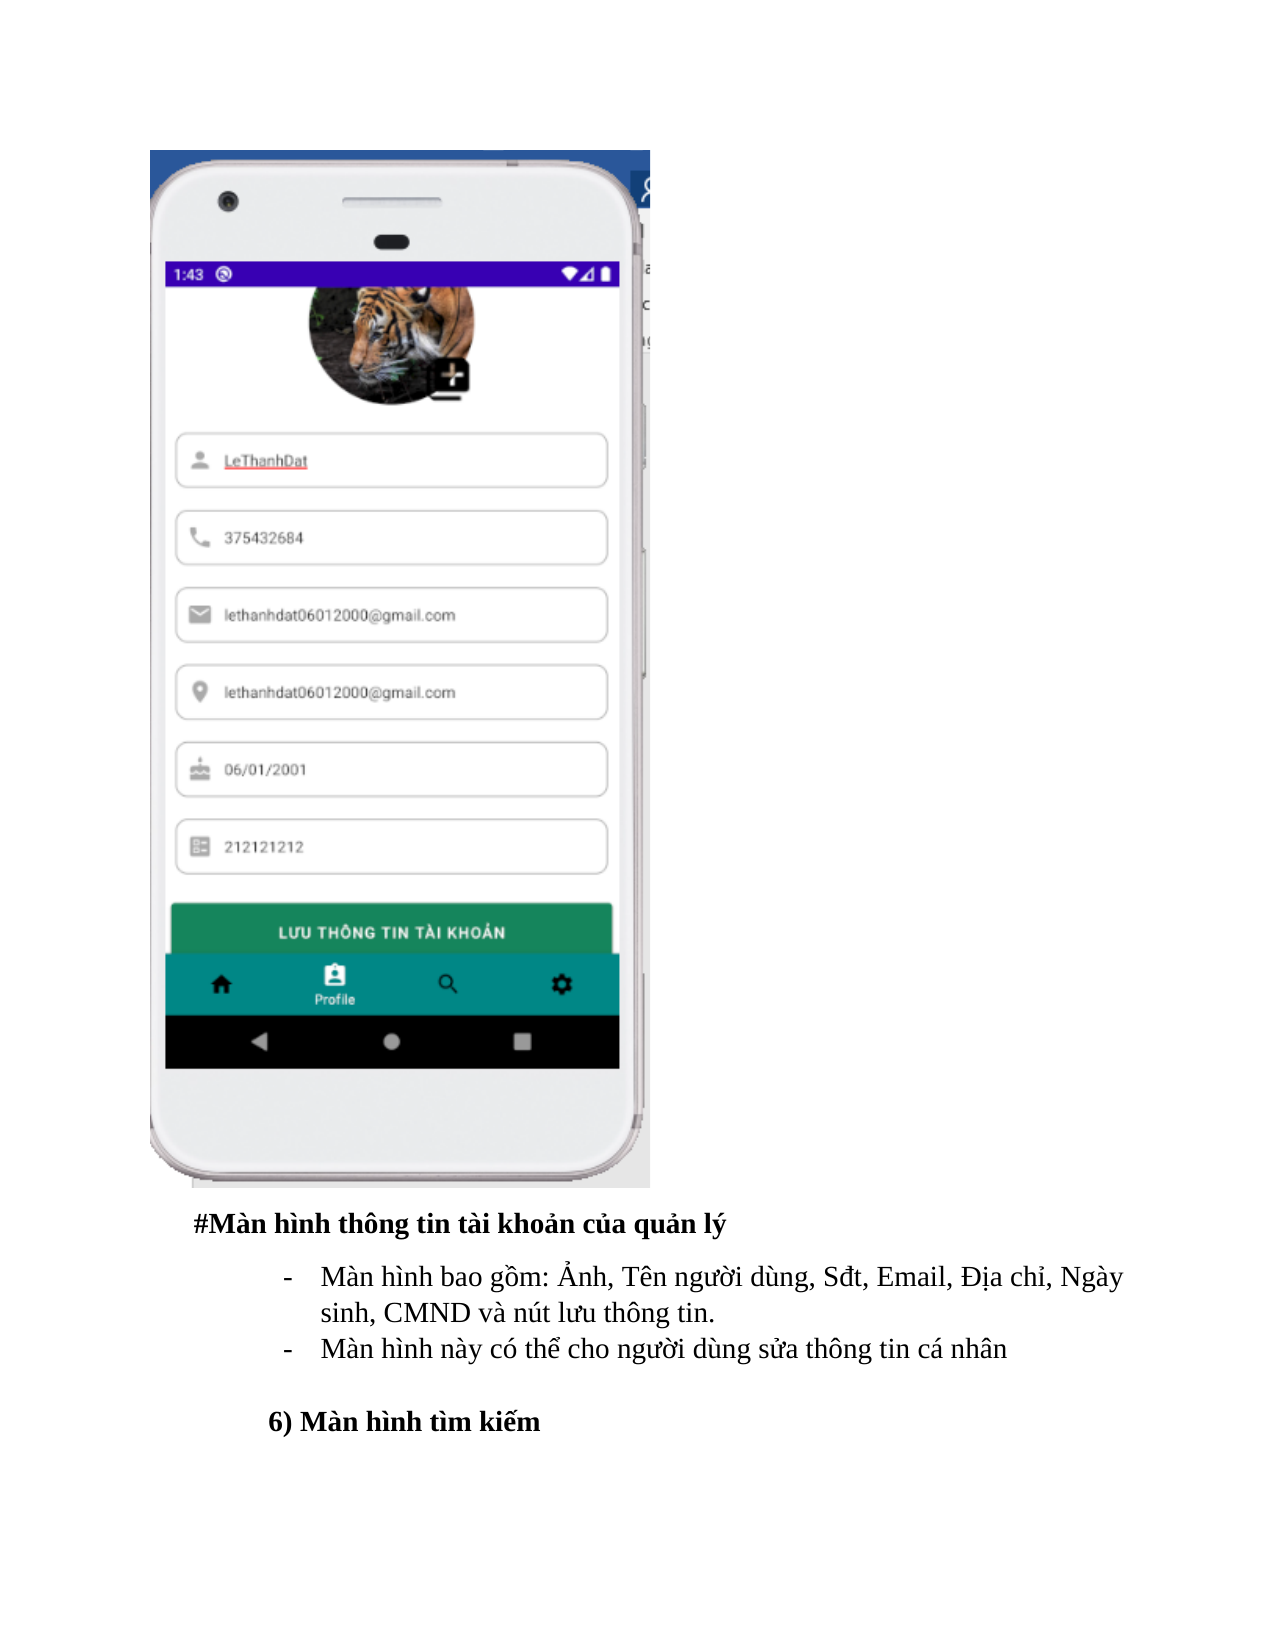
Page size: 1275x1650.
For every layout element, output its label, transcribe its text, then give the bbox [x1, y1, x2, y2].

picture [150, 150, 650, 1188]
text #Màn hình thông tin tài khoản của quản lý [150, 1206, 1125, 1240]
list Màn hình này có thể cho người dùng sửa thông tin cá nhân [283, 1331, 1125, 1365]
list Màn hình tìm kiếm [194, 1404, 1125, 1437]
list Màn hình bao gồm: Ảnh, Tên người dùng, Sđt, Email, Địa chỉ, Ngày sinh, CMND và nút lưu thông tin. [283, 1259, 1125, 1329]
